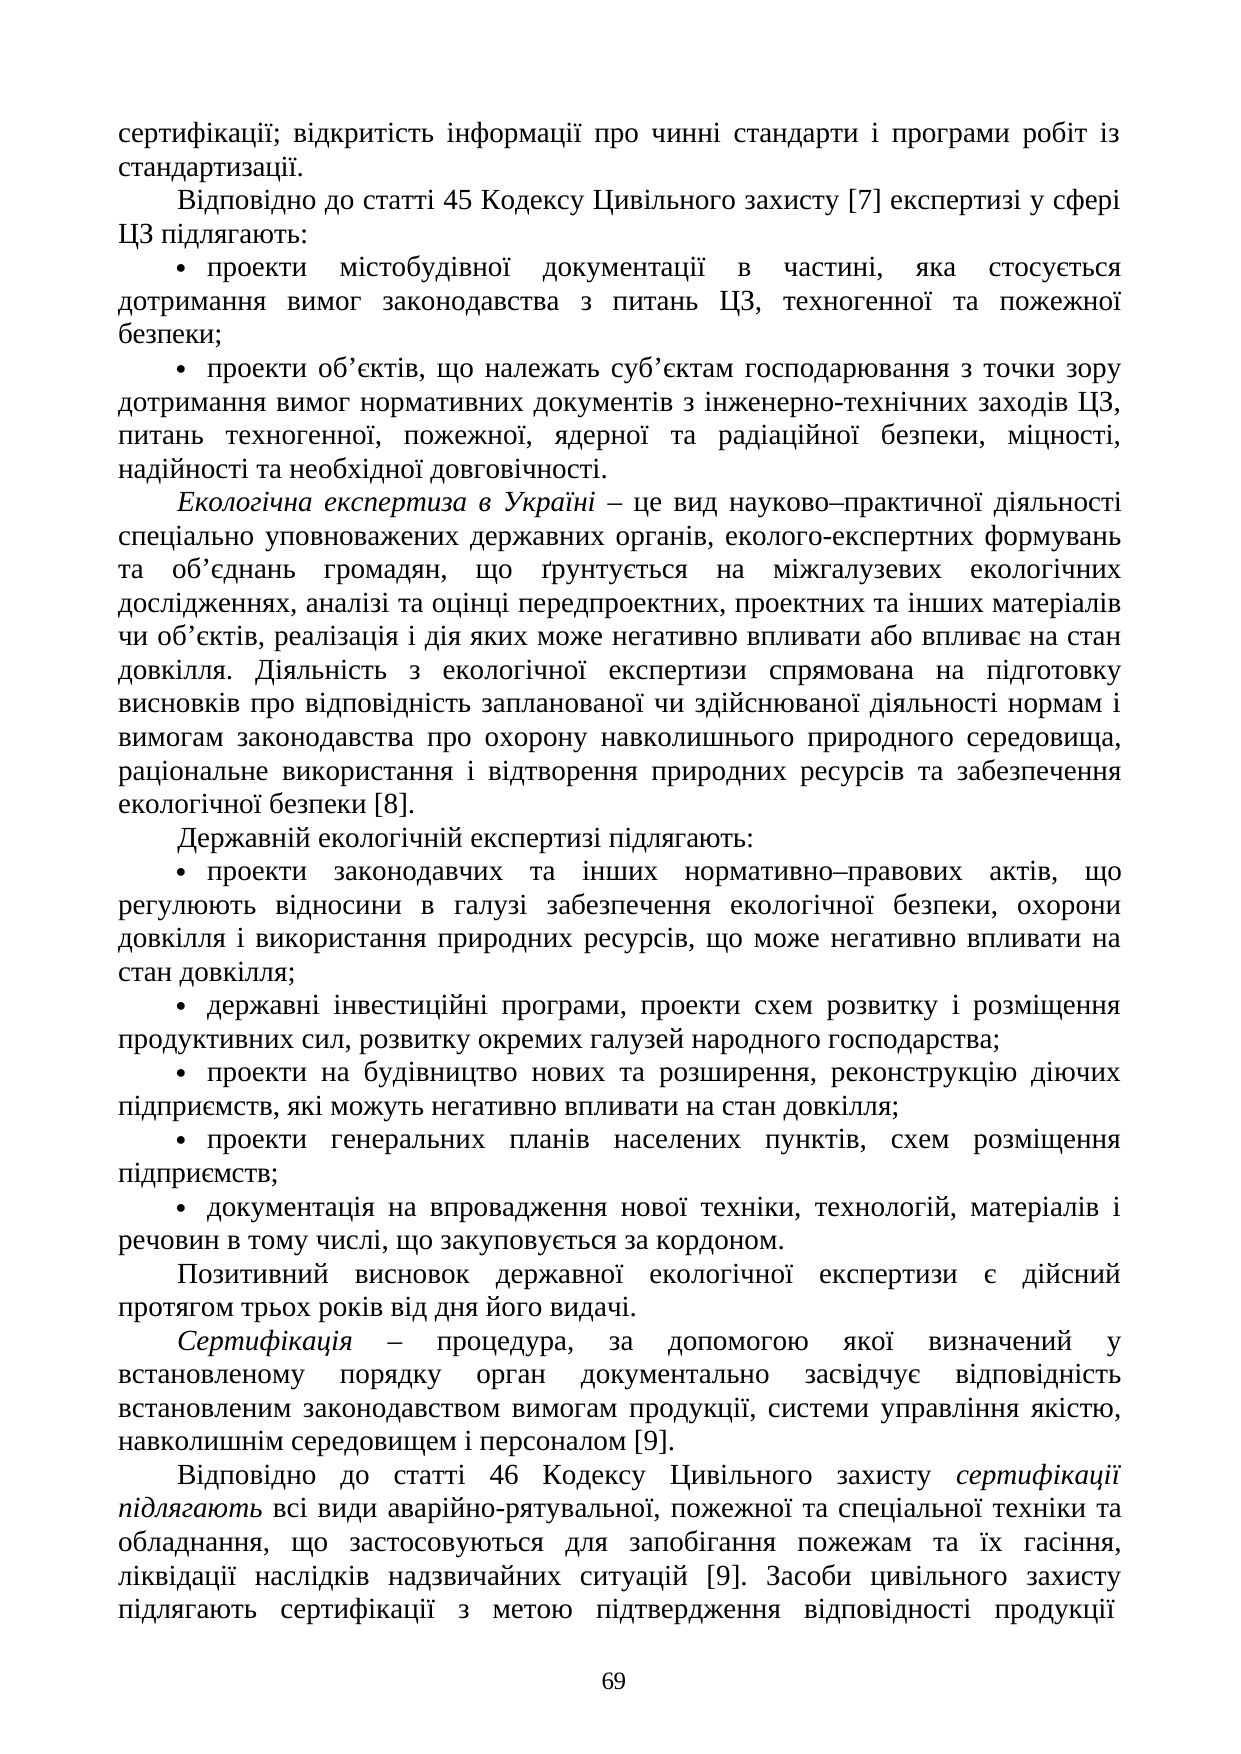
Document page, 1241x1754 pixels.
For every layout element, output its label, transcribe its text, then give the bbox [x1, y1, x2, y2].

text Державній екологічній експертизі підлягають: [177, 820, 1171, 853]
list проекти містобудівної документації в частині, яка стосується дотримання вимог законодавства з питань ЦЗ, техногенної та пожежної безпеки; [118, 249, 1122, 350]
list проекти на будівництво нових та розширення, реконструкцію діючих підприємств, які можуть негативно впливати на стан довкілля; [118, 1054, 1122, 1122]
list проекти об’єктів, що належать суб’єктам господарювання з точки зору дотримання вимог нормативних документів з інженерно-технічних заходів ЦЗ, питань техногенної, пожежної, ядерної та радіаційної безпеки, міцності, надійності та необхідної довговічності. [118, 350, 1122, 484]
text Сертифікація – процедура, за допомогою якої визначений у встановленому порядку орган документально засвідчує відповідність встановленим законодавством вимогам продукції, системи управління якістю, навколишнім середовищем і персоналом [9]. [118, 1323, 1122, 1457]
list державні інвестиційні програми, проекти схем розвитку і розміщення продуктивних сил, розвитку окремих галузей народного господарства; [118, 987, 1121, 1054]
text Позитивний висновок державної екологічної експертизи є дійсний протягом трьох років від дня його видачі. [118, 1256, 1122, 1323]
list проекти генеральних планів населених пунктів, схем розміщення підприємств; [118, 1122, 1122, 1189]
text Відповідно до статті 46 Кодексу Цивільного захисту сертифікації підлягають всі види аварійно-рятувальної, пожежної та спеціальної техніки та обладнання, що застосовуються для запобігання пожежам та їх гасіння, ліквідації наслідків надзвичайних ситуацій [9]. Засоби цивільного захисту підлягають сертифікації з метою підтвердження відповідності продукції [118, 1457, 1122, 1625]
text Екологічна експертиза в Україні – це вид науково–практичної діяльності спеціально уповноважених державних органів, еколого-експертних формувань та об’єднань громадян, що ґрунтується на міжгалузевих екологічних дослідженнях, аналізі та оцінці передпроектних, проектних та інших матеріалів чи об’єктів, реалізація і дія яких може негативно впливати або впливає на стан довкілля. Діяльність з екологічної експертизи спрямована на підготовку висновків про відповідність запланованої чи здійснюваної діяльності нормам і вимогам законодавства про охорону навколишнього природного середовища, раціональне використання і відтворення природних ресурсів та забезпечення екологічної безпеки [8]. [118, 484, 1122, 820]
list документація на впровадження нової техніки, технологій, матеріалів і речовин в тому числі, що закуповується за кордоном. [118, 1189, 1122, 1256]
text Відповідно до статті 45 Кодексу Цивільного захисту [7] експертизі у сфері ЦЗ підлягають: [118, 182, 1122, 249]
list проекти законодавчих та інших нормативно–правових актів, що регулюють відносини в галузі забезпечення екологічної безпеки, охорони довкілля і використання природних ресурсів, що може негативно впливати на стан довкілля; [118, 853, 1122, 987]
text сертифікації; відкритість інформації про чинні стандарти і програми робіт із стандартизації. [118, 115, 1121, 182]
